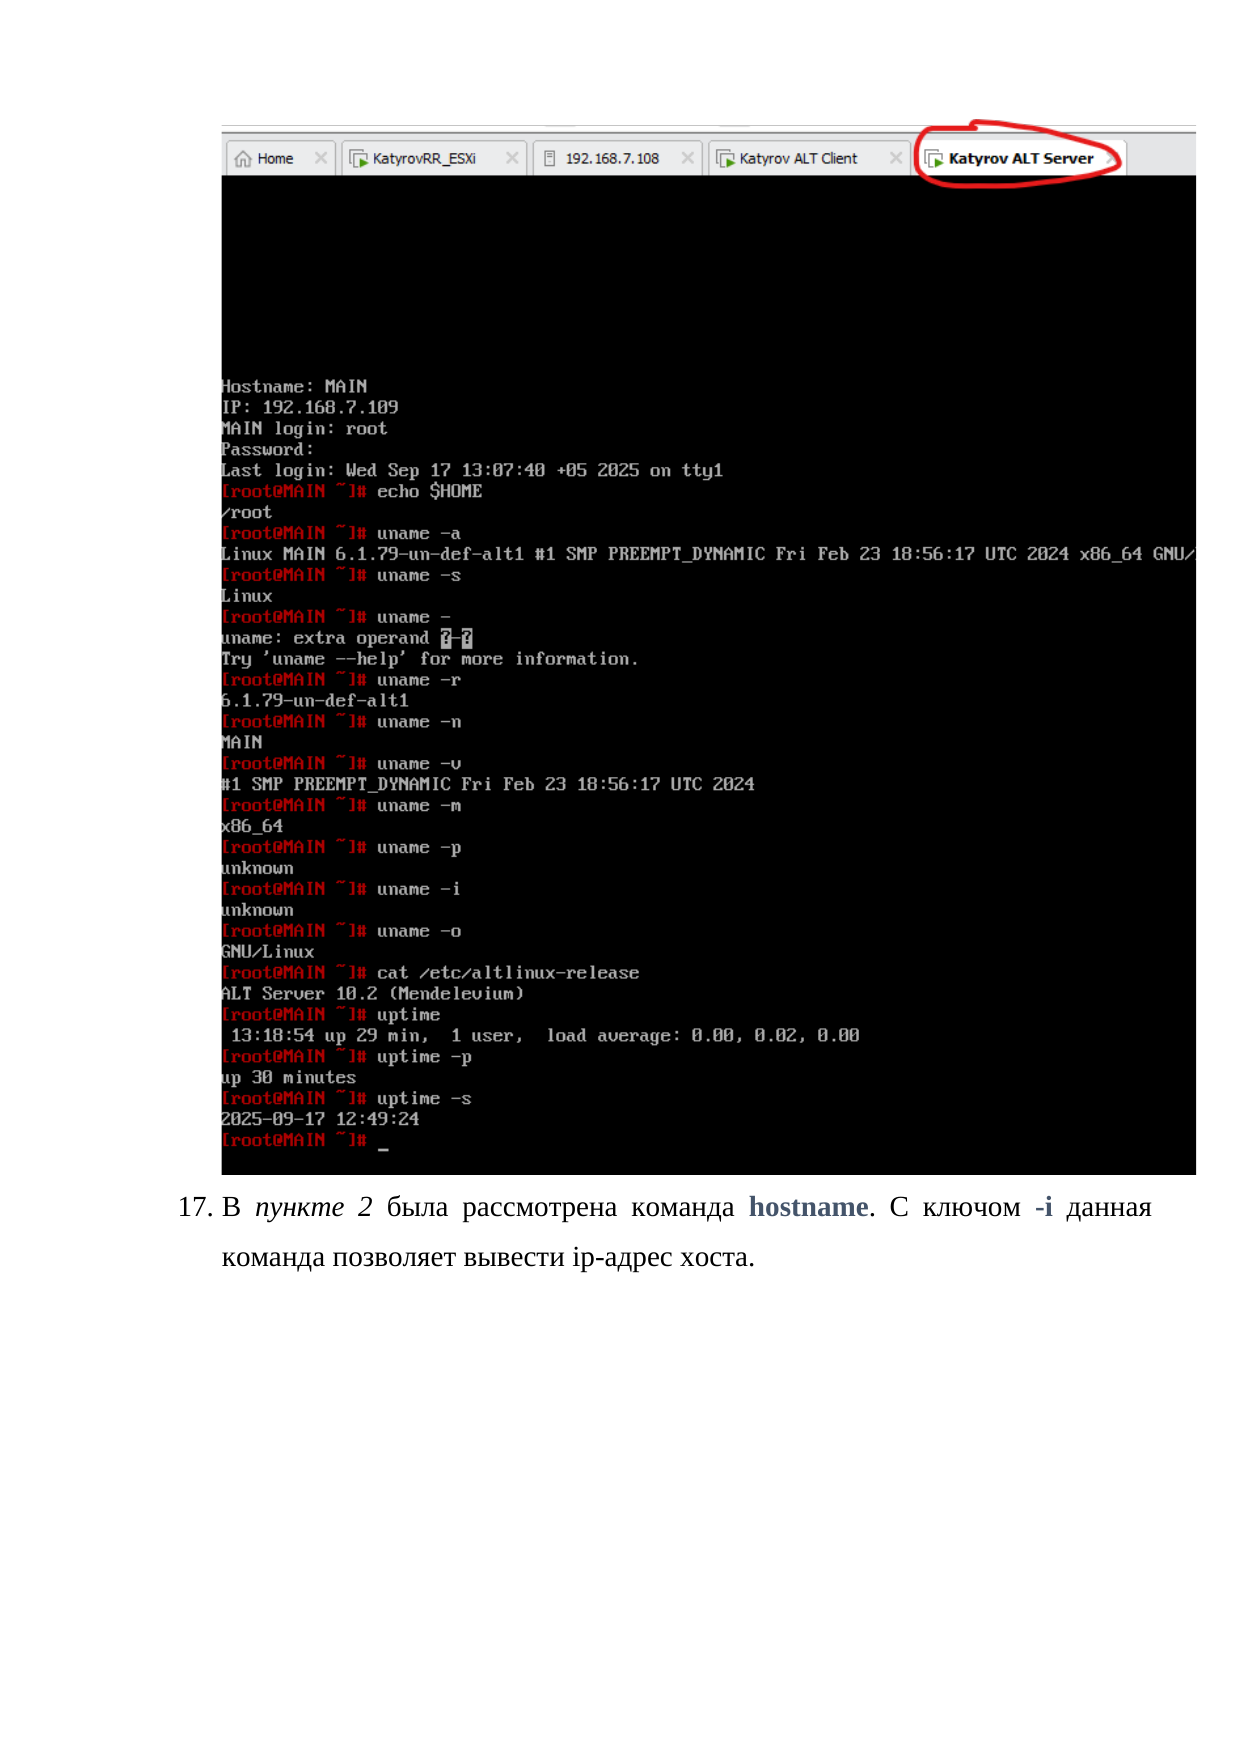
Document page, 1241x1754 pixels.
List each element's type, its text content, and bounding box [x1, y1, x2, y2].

picture [221, 118, 1197, 1175]
list В пункте 2 была рассмотрена команда hostname. С ключом -i данная команда позволяет вывести ip-адрес хоста. [177, 1189, 1152, 1273]
